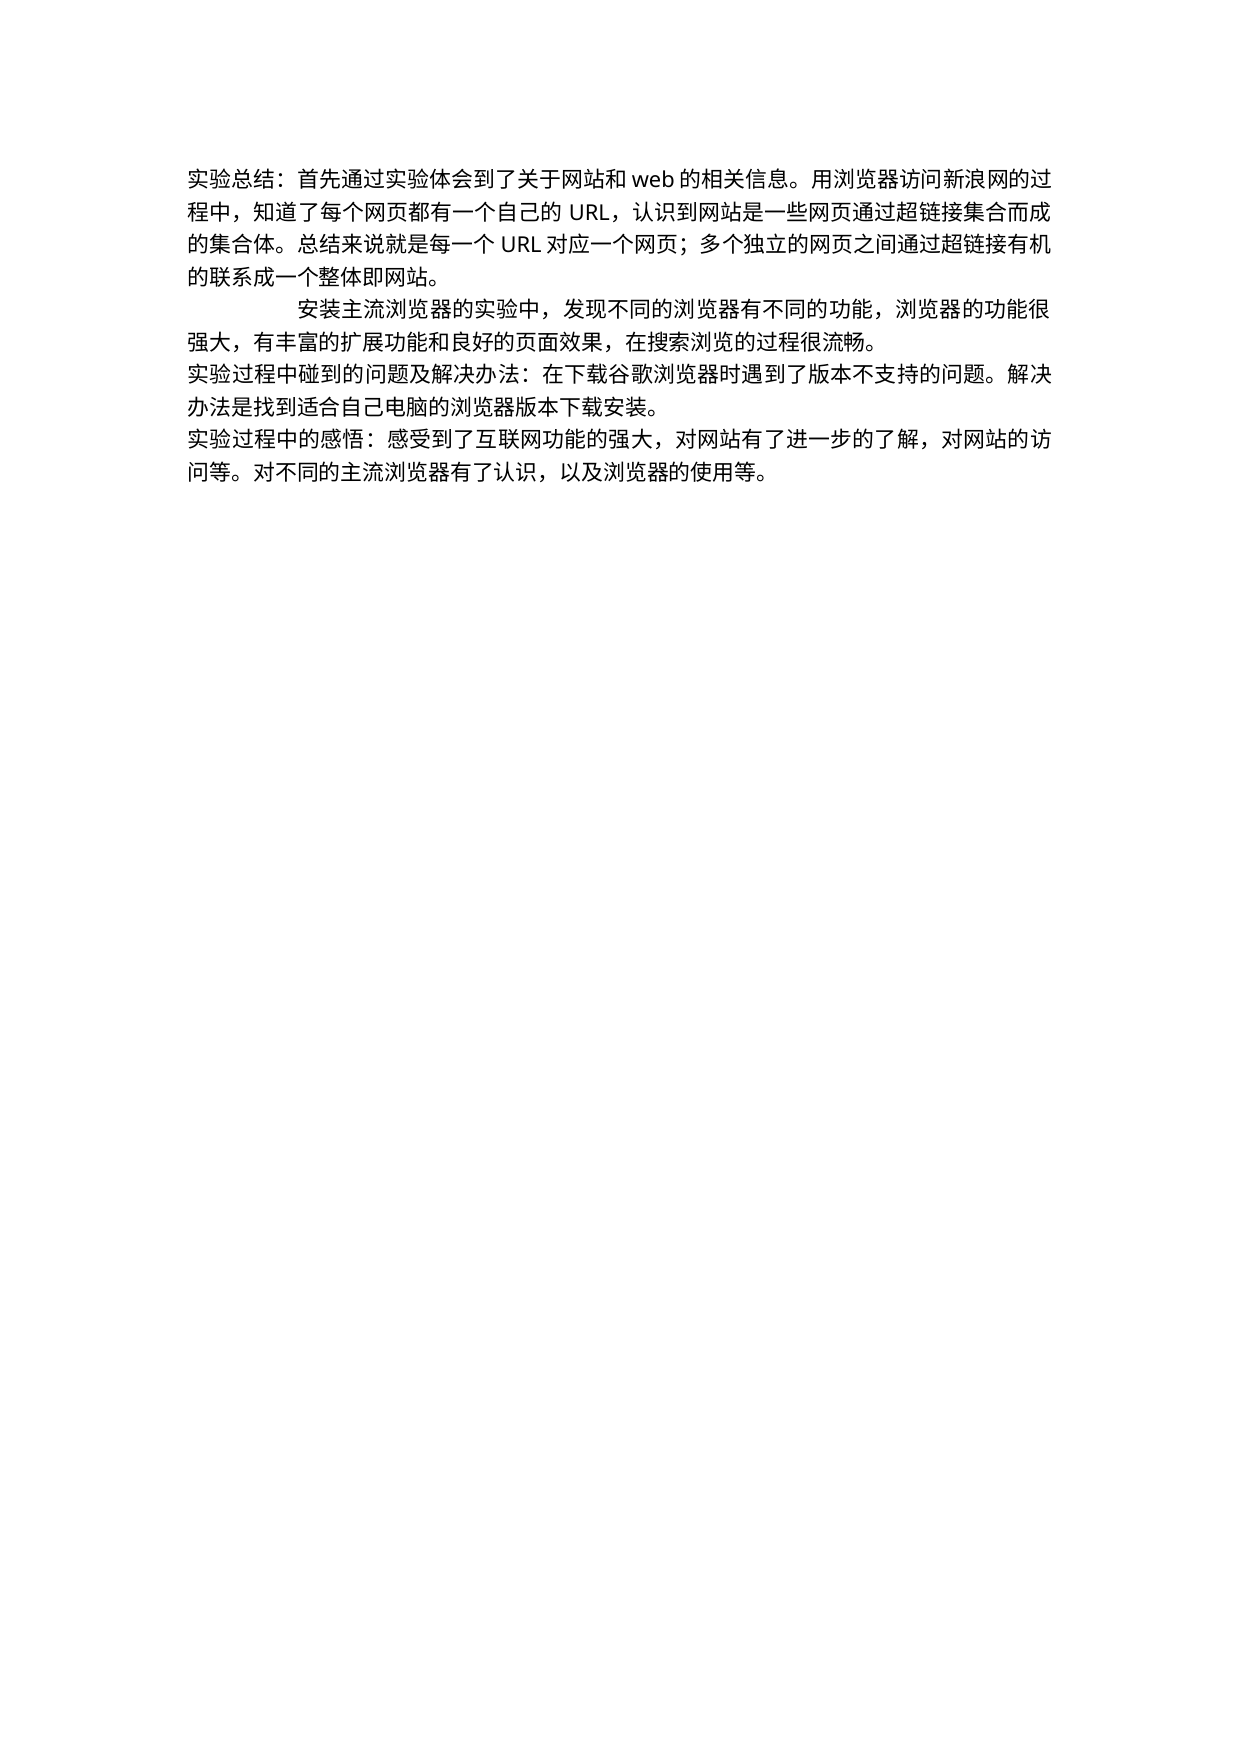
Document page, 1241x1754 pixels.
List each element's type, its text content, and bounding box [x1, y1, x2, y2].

text 实验过程中碰到的问题及解决办法：在下载谷歌浏览器时遇到了版本不支持的问题。解决办法是找到适合自己电脑的浏览器版本下载安装。 [187, 357, 1053, 422]
text 实验总结：首先通过实验体会到了关于网站和web的相关信息。用浏览器访问新浪网的过程中，知道了每个网页都有一个自己的URL，认识到网站是一些网页通过超链接集合而成的集合体。总结来说就是每一个URL对应一个网页；多个独立的网页之间通过超链接有机的联系成一个整体即网站。 [187, 162, 1053, 292]
text 实验过程中的感悟：感受到了互联网功能的强大，对网站有了进一步的了解，对网站的访问等。对不同的主流浏览器有了认识，以及浏览器的使用等。 [187, 422, 1053, 487]
text 安装主流浏览器的实验中，发现不同的浏览器有不同的功能，浏览器的功能很强大，有丰富的扩展功能和良好的页面效果，在搜索浏览的过程很流畅。 [187, 292, 1053, 357]
